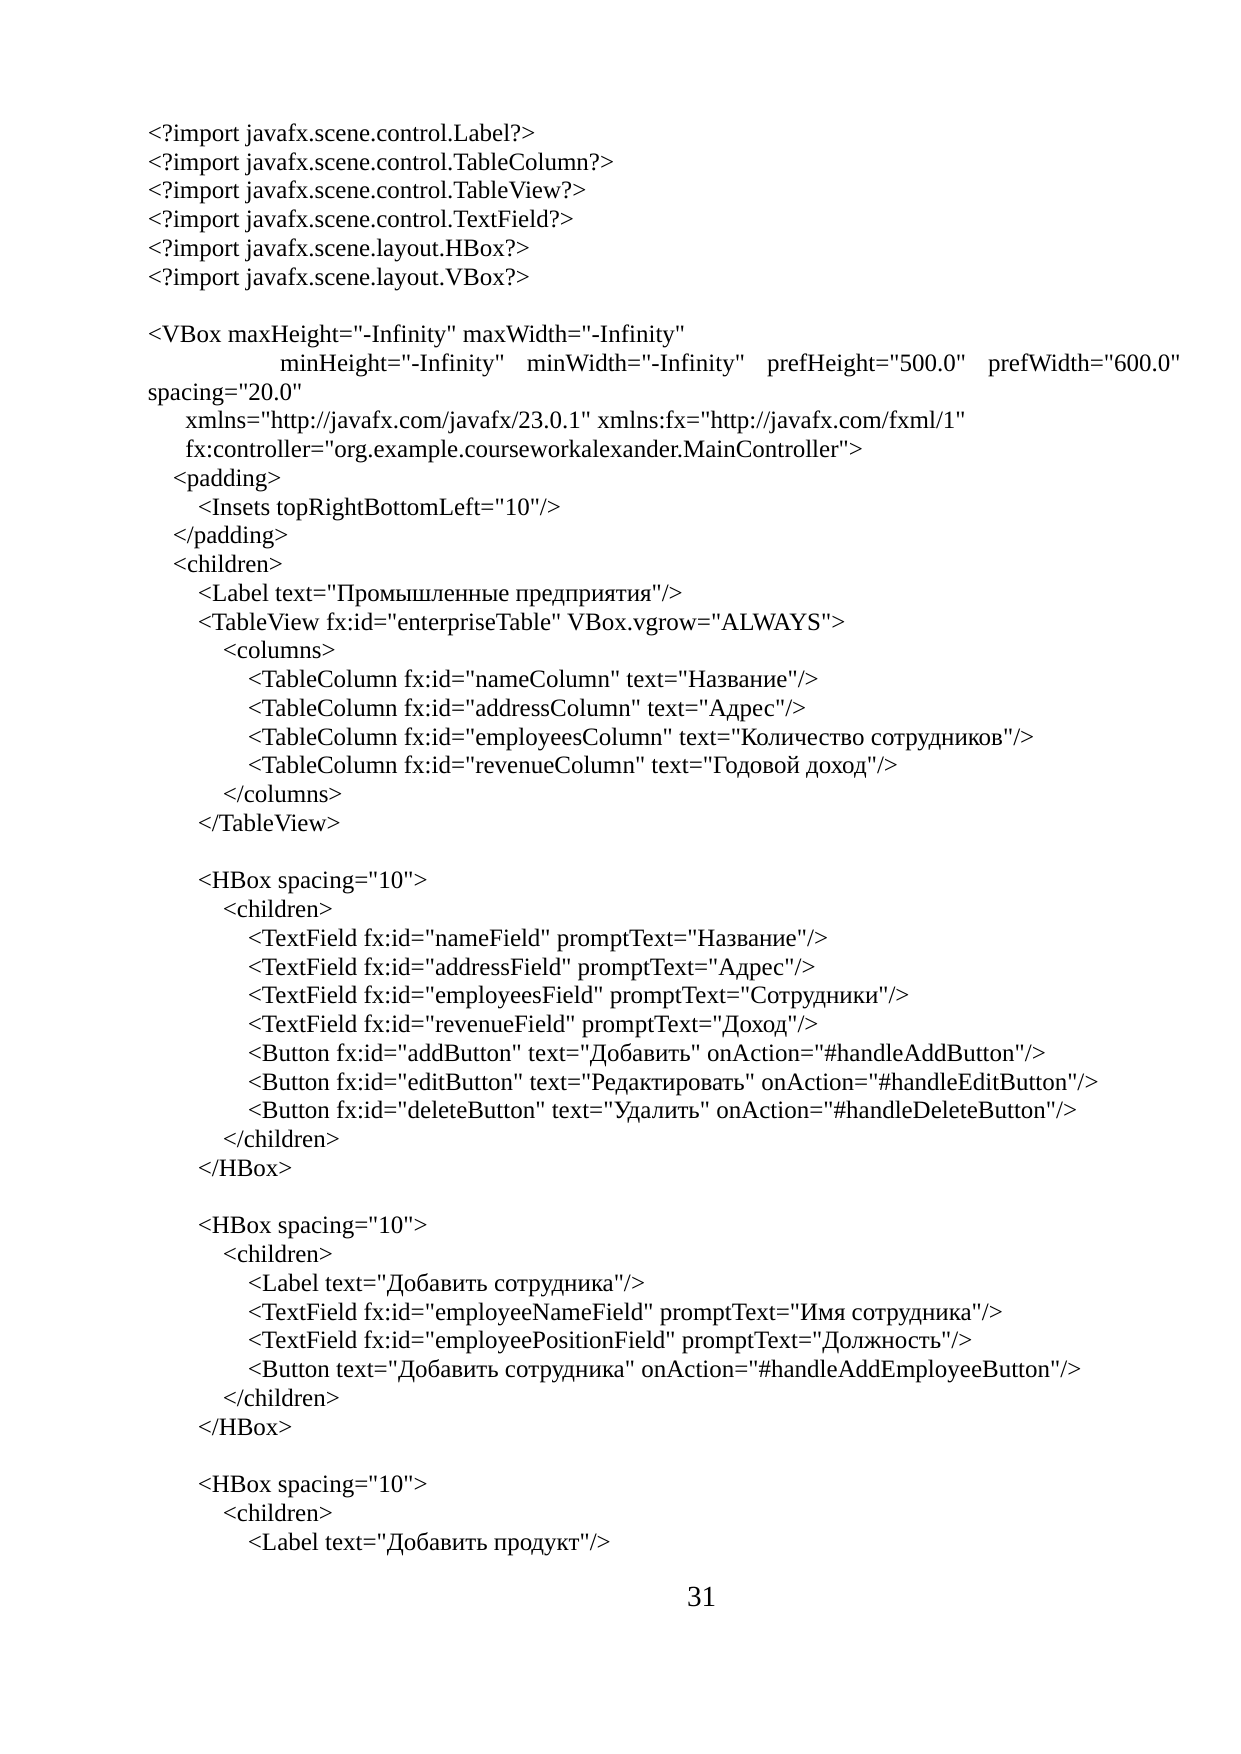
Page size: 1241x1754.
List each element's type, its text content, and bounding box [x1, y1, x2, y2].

text <TextField fx:id="employeeNameField" promptText="Имя сотрудника"/> [148, 1297, 1181, 1326]
text <Button fx:id="deleteButton" text="Удалить" onAction="#handleDeleteButton"/> [148, 1096, 1181, 1124]
text <TableView fx:id="enterpriseTable" VBox.vgrow="ALWAYS"> [148, 607, 1181, 636]
text <padding> [148, 463, 1181, 492]
text <children> [148, 549, 1181, 578]
text <Button fx:id="editButton" text="Редактировать" onAction="#handleEditButton"/> [148, 1067, 1181, 1096]
text <TableColumn fx:id="nameColumn" text="Название"/> [148, 664, 1181, 693]
text xmlns="http://javafx.com/javafx/23.0.1" xmlns:fx="http://javafx.com/fxml/1" [148, 406, 1181, 434]
text <HBox spacing="10"> [148, 866, 1181, 894]
text <?import javafx.scene.control.Label?> [148, 118, 1181, 147]
text <?import javafx.scene.layout.VBox?> [148, 262, 1181, 291]
text <TextField fx:id="employeePositionField" promptText="Должность"/> [148, 1326, 1181, 1354]
text <children> [148, 1239, 1181, 1268]
text </TableView> [148, 808, 1181, 837]
text <VBox maxHeight="-Infinity" maxWidth="-Infinity" [148, 319, 1181, 348]
text <TextField fx:id="addressField" promptText="Адрес"/> [148, 952, 1181, 981]
text <TextField fx:id="revenueField" promptText="Доход"/> [148, 1009, 1181, 1038]
text <children> [148, 894, 1181, 923]
text <Button text="Добавить сотрудника" onAction="#handleAddEmployeeButton"/> [148, 1354, 1181, 1383]
text <TableColumn fx:id="employeesColumn" text="Количество сотрудников"/> [148, 722, 1181, 751]
text <TextField fx:id="employeesField" promptText="Сотрудники"/> [148, 981, 1181, 1009]
text <columns> [148, 636, 1181, 664]
text </padding> [148, 521, 1181, 549]
text <Label text="Добавить сотрудника"/> [148, 1268, 1181, 1297]
text <HBox spacing="10"> [148, 1211, 1181, 1239]
text </HBox> [148, 1153, 1181, 1182]
text <?import javafx.scene.control.TextField?> [148, 204, 1181, 233]
text <?import javafx.scene.control.TableColumn?> [148, 147, 1181, 176]
text </children> [148, 1383, 1181, 1412]
text <Insets topRightBottomLeft="10"/> [148, 492, 1181, 521]
text </columns> [148, 779, 1181, 808]
text <Button fx:id="addButton" text="Добавить" onAction="#handleAddButton"/> [148, 1038, 1181, 1067]
text <TableColumn fx:id="addressColumn" text="Адрес"/> [148, 693, 1181, 722]
text <TextField fx:id="nameField" promptText="Название"/> [148, 923, 1181, 952]
text <HBox spacing="10"> [148, 1469, 1181, 1498]
text minHeight="-Infinity" minWidth="-Infinity" prefHeight="500.0" prefWidth="600.0" spacing="20.0" [148, 348, 1181, 406]
text <Label text="Добавить продукт"/> [148, 1527, 1181, 1556]
text <?import javafx.scene.control.TableView?> [148, 176, 1181, 204]
text fx:controller="org.example.courseworkalexander.MainController"> [148, 434, 1181, 463]
text </HBox> [148, 1412, 1181, 1441]
text <?import javafx.scene.layout.HBox?> [148, 233, 1181, 262]
text </children> [148, 1124, 1181, 1153]
text <TableColumn fx:id="revenueColumn" text="Годовой доход"/> [148, 751, 1181, 779]
text <children> [148, 1498, 1181, 1527]
text <Label text="Промышленные предприятия"/> [148, 578, 1181, 607]
